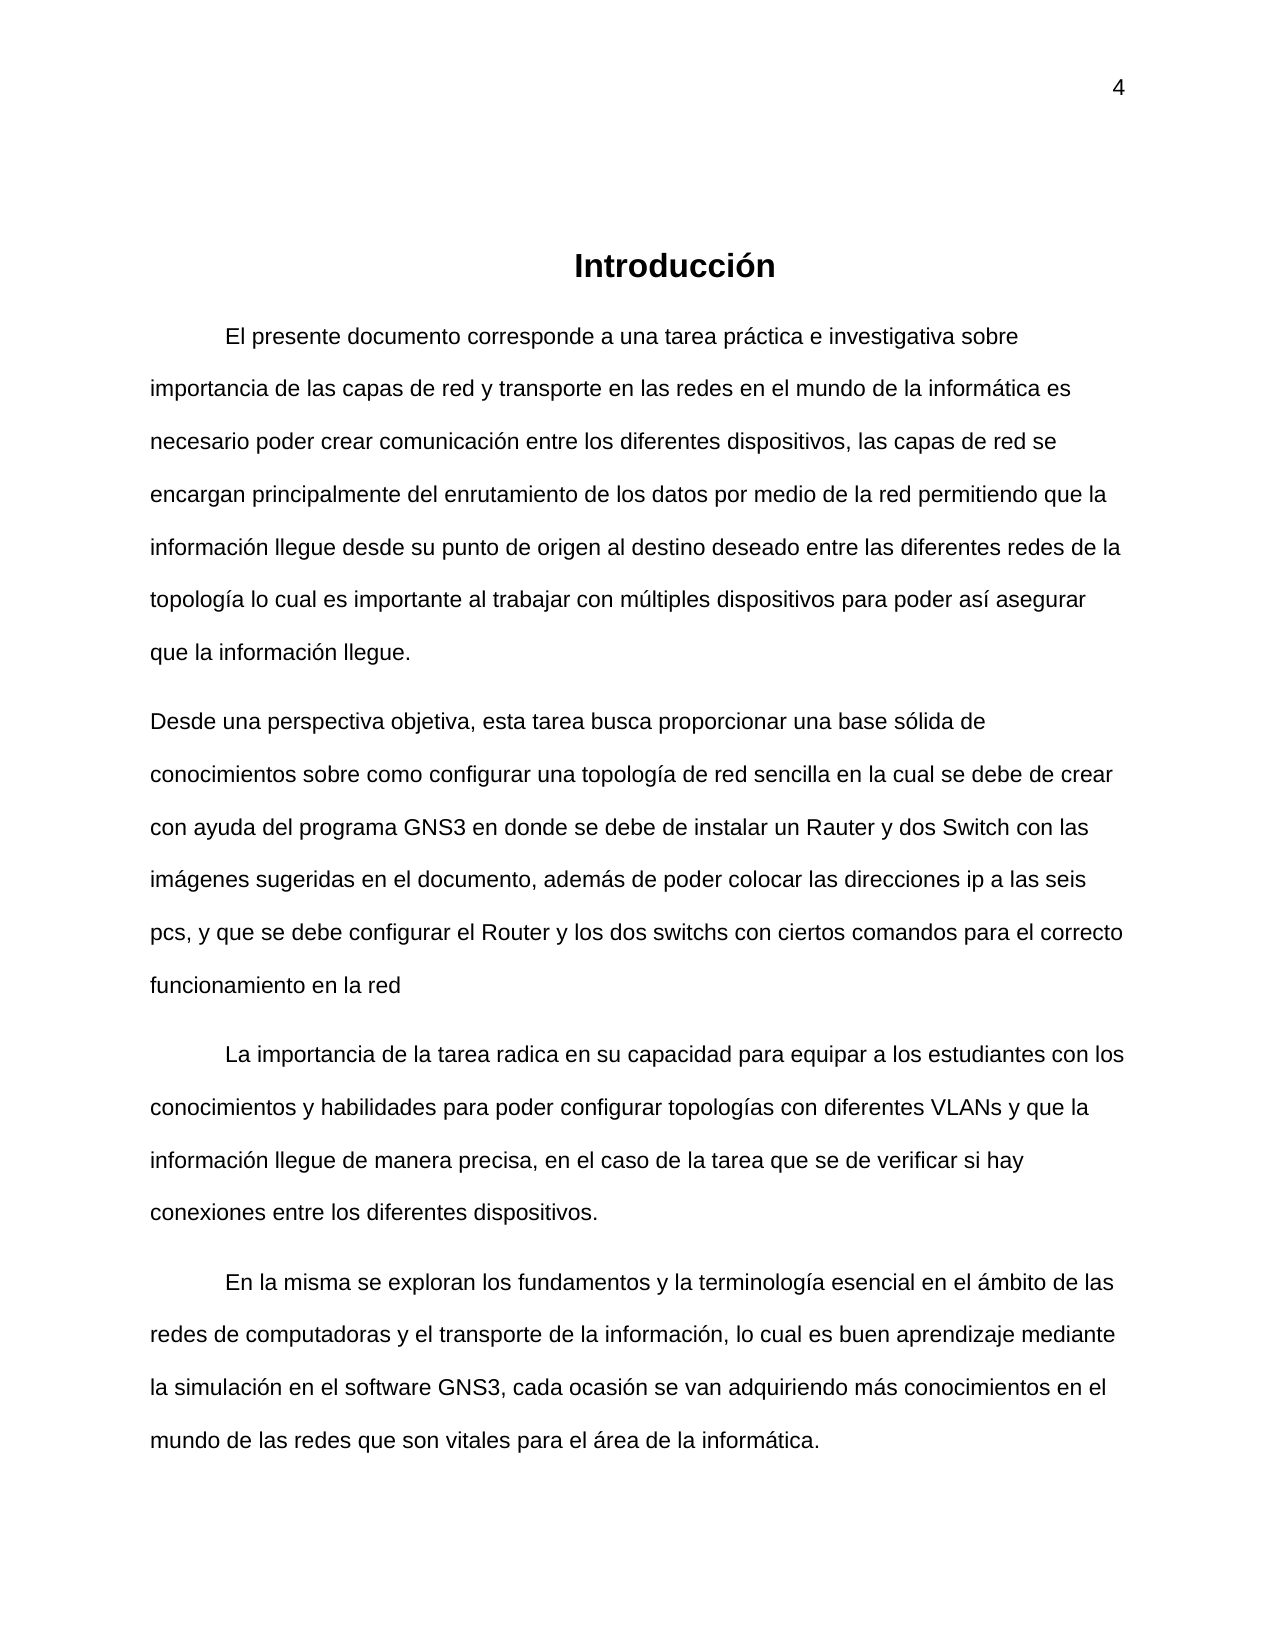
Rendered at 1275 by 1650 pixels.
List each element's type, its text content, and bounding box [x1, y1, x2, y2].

text La importancia de la tarea radica en su capacidad para equipar a los estudiantes con los conocimientos y habilidades para poder configurar topologías con diferentes VLANs y que la información llegue de manera precisa, en el caso de la tarea que se de verificar si hay conexiones entre los diferentes dispositivos. [150, 1041, 1125, 1226]
text El presente documento corresponde a una tarea práctica e investigativa sobre importancia de las capas de red y transporte en las redes en el mundo de la informática es necesario poder crear comunicación entre los diferentes dispositivos, las capas de red se encargan principalmente del enrutamiento de los datos por medio de la red permitiendo que la información llegue desde su punto de origen al destino deseado entre las diferentes redes de la topología lo cual es importante al trabajar con múltiples dispositivos para poder así asegurar que la información llegue. [150, 323, 1125, 665]
text En la misma se exploran los fundamentos y la terminología esencial en el ámbito de las redes de computadoras y el transporte de la información, lo cual es buen aprendizaje mediante la simulación en el software GNS3, cada ocasión se van adquiriendo más conocimientos en el mundo de las redes que son vitales para el área de la informática. [150, 1269, 1125, 1453]
text Desde una perspectiva objetiva, esta tarea busca proporcionar una base sólida de conocimientos sobre como configurar una topología de red sencilla en la cual se debe de crear con ayuda del programa GNS3 en donde se debe de instalar un Rauter y dos Switch con las imágenes sugeridas en el documento, además de poder colocar las direcciones ip a las seis pcs, y que se debe configurar el Router y los dos switchs con ciertos comandos para el correcto funcionamiento en la red [150, 708, 1125, 998]
subtitle Introducción [150, 246, 1125, 284]
